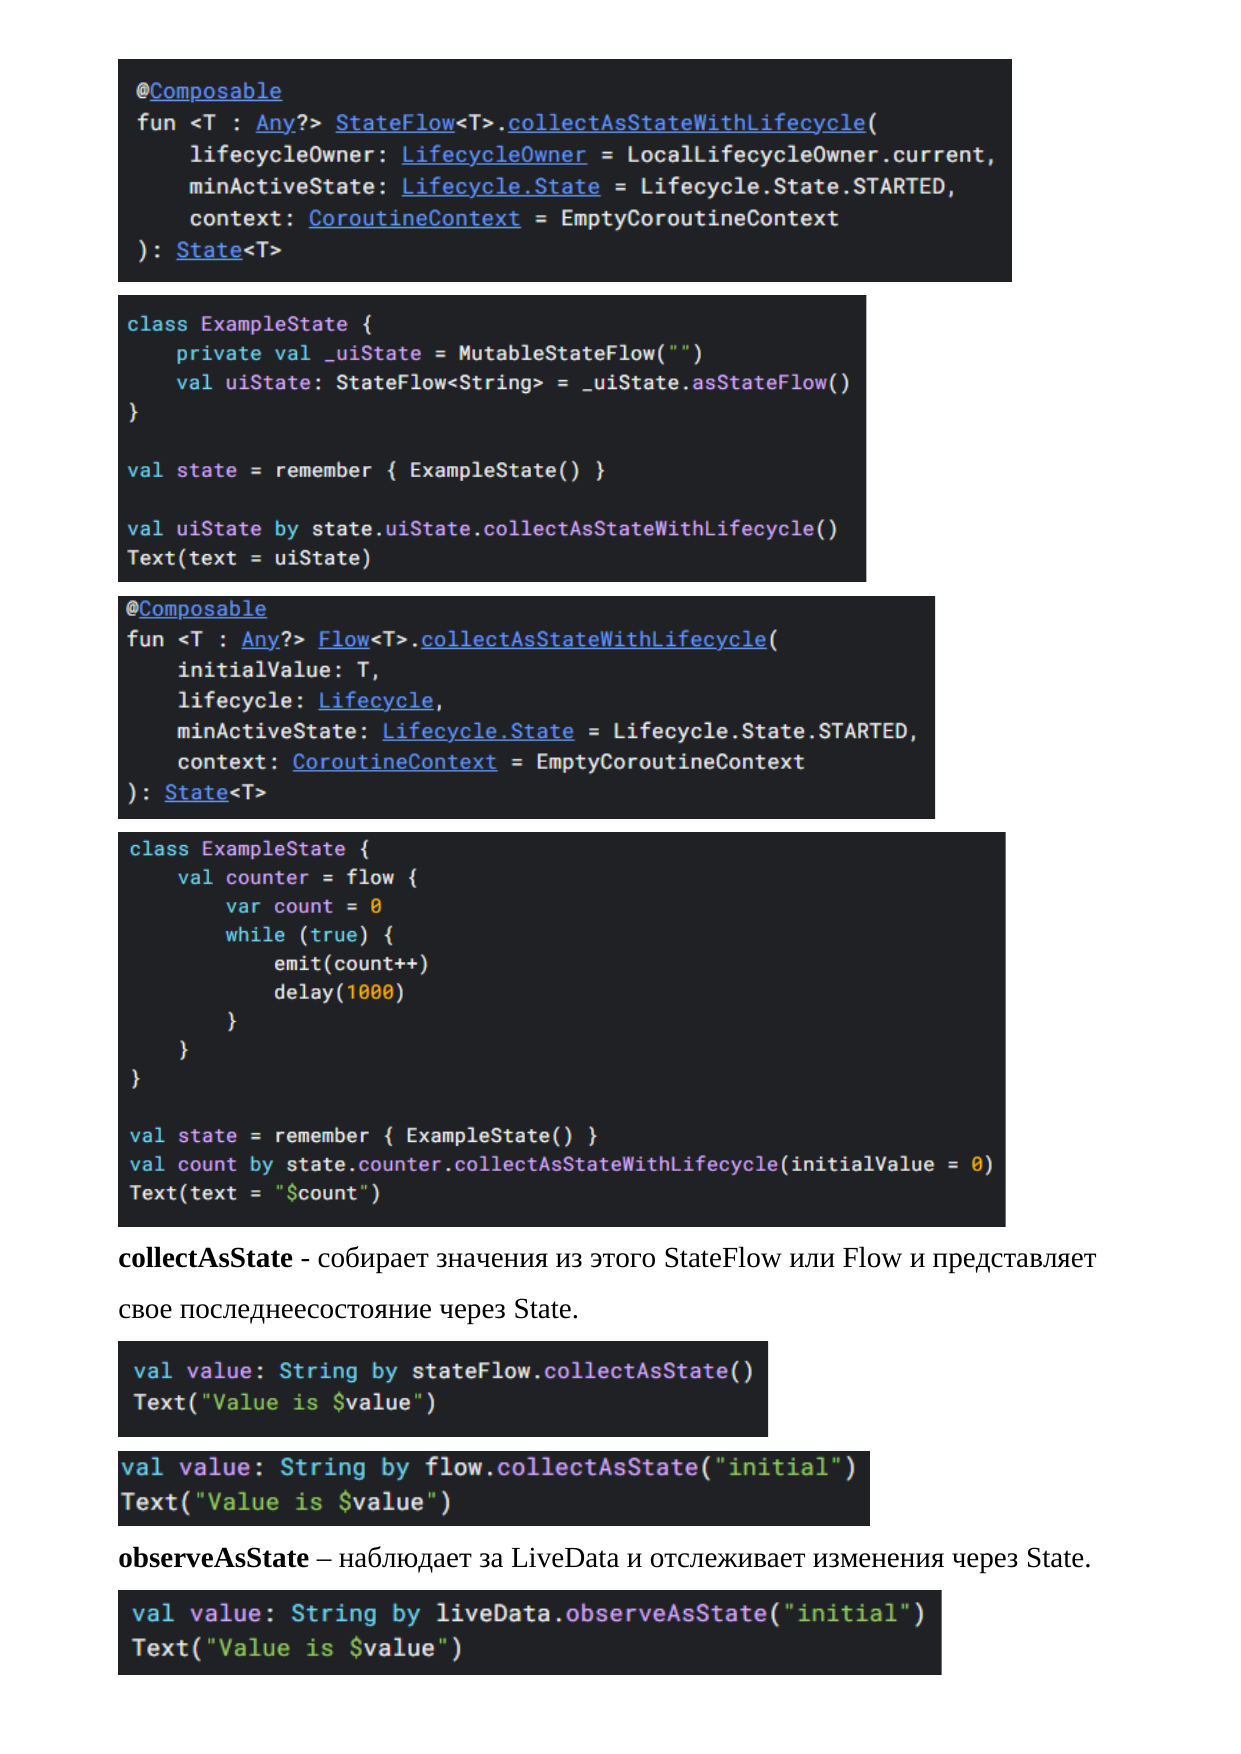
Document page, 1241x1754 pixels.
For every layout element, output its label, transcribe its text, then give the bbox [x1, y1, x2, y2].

picture [118, 596, 936, 819]
picture [118, 1341, 769, 1437]
text observeAsState – наблюдает за LiveData и отслеживает изменения через State. [118, 1540, 1152, 1573]
picture [118, 1590, 942, 1675]
picture [118, 59, 1012, 282]
picture [118, 295, 867, 582]
picture [118, 1451, 870, 1526]
picture [118, 832, 1006, 1227]
text collectAsState - собирает значения из этого StateFlow или Flow и представляет свое последнеесостояние через State. [118, 1241, 1152, 1324]
